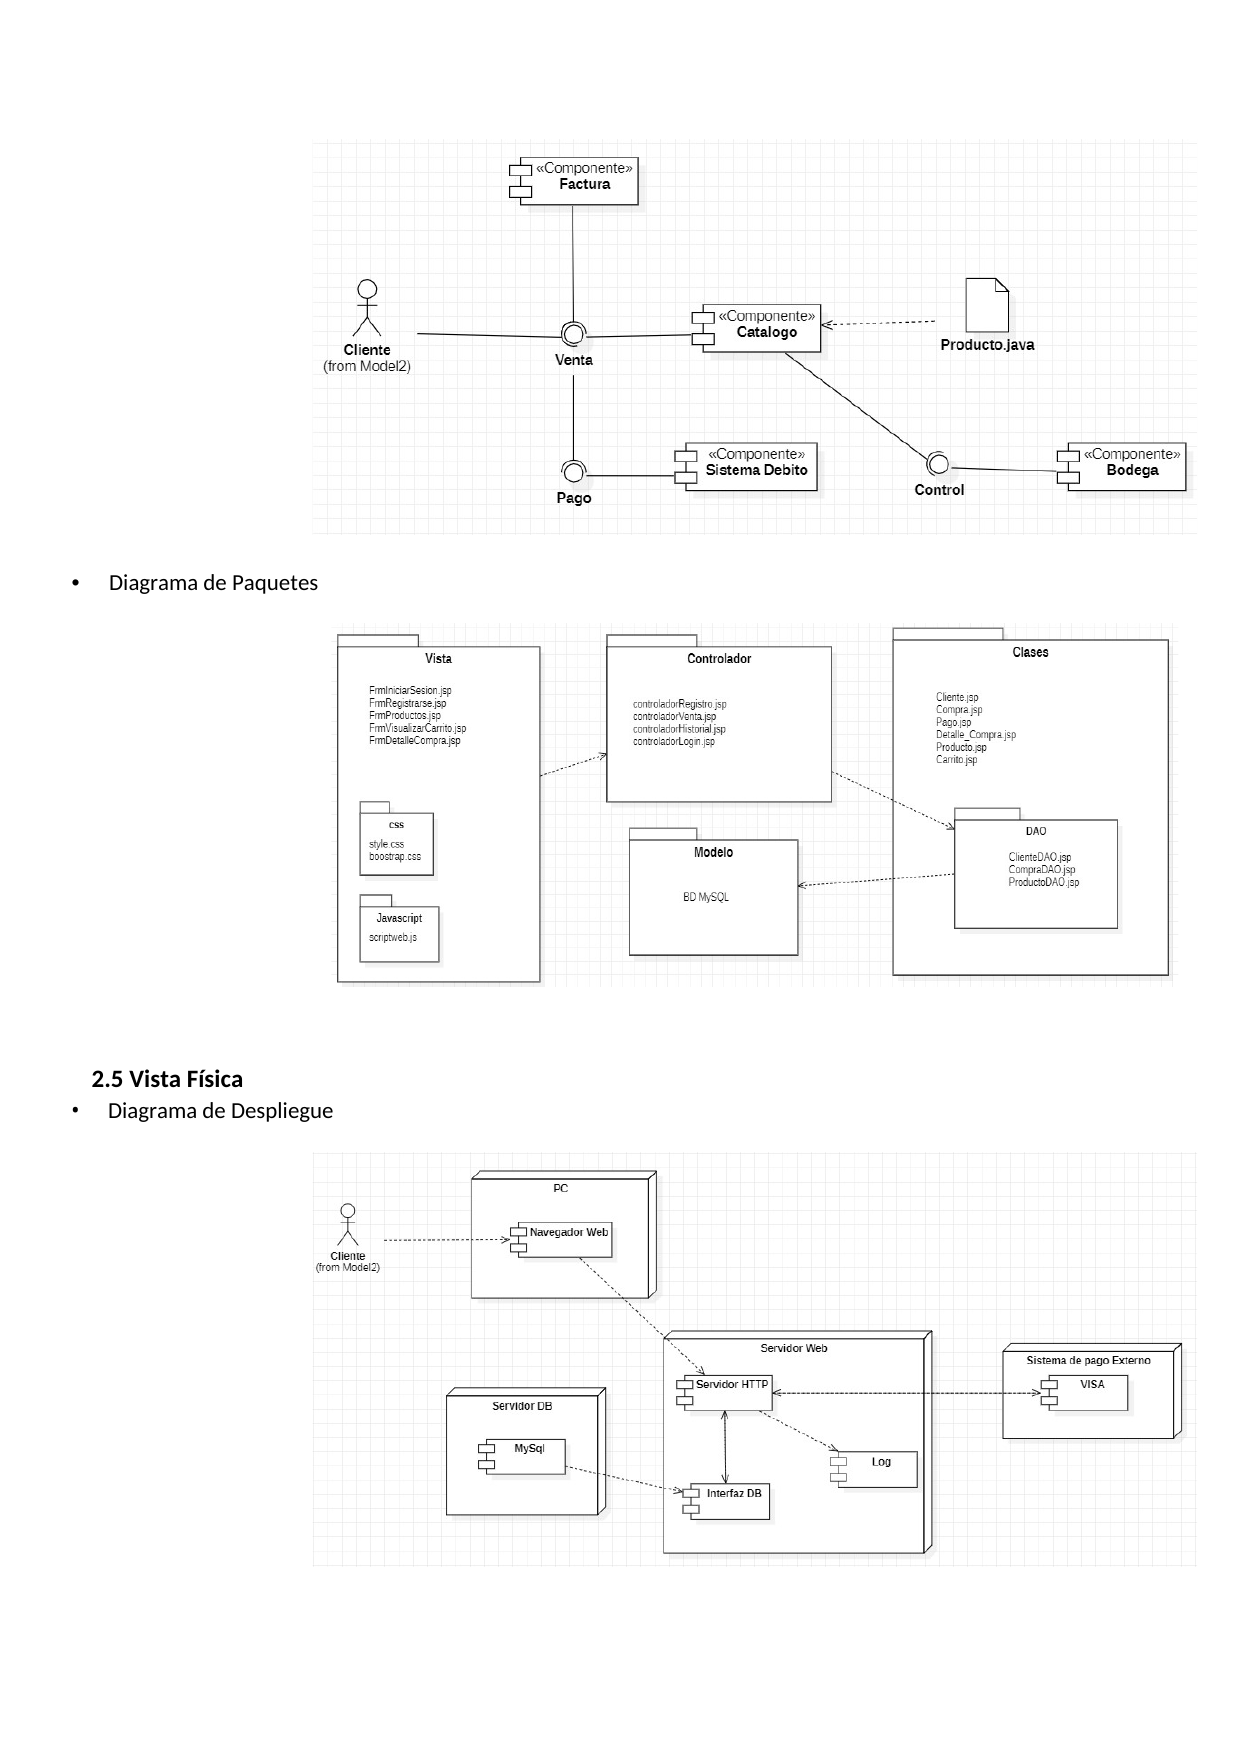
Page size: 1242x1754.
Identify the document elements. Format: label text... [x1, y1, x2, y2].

picture [312, 1152, 1198, 1567]
picture [331, 623, 1179, 987]
list Diagrama de Paquetes [71, 568, 1229, 596]
subtitle 2.5 Vista Física [35, 1063, 1229, 1094]
text • Diagrama de Despliegue [35, 1094, 1229, 1125]
picture [312, 139, 1198, 535]
